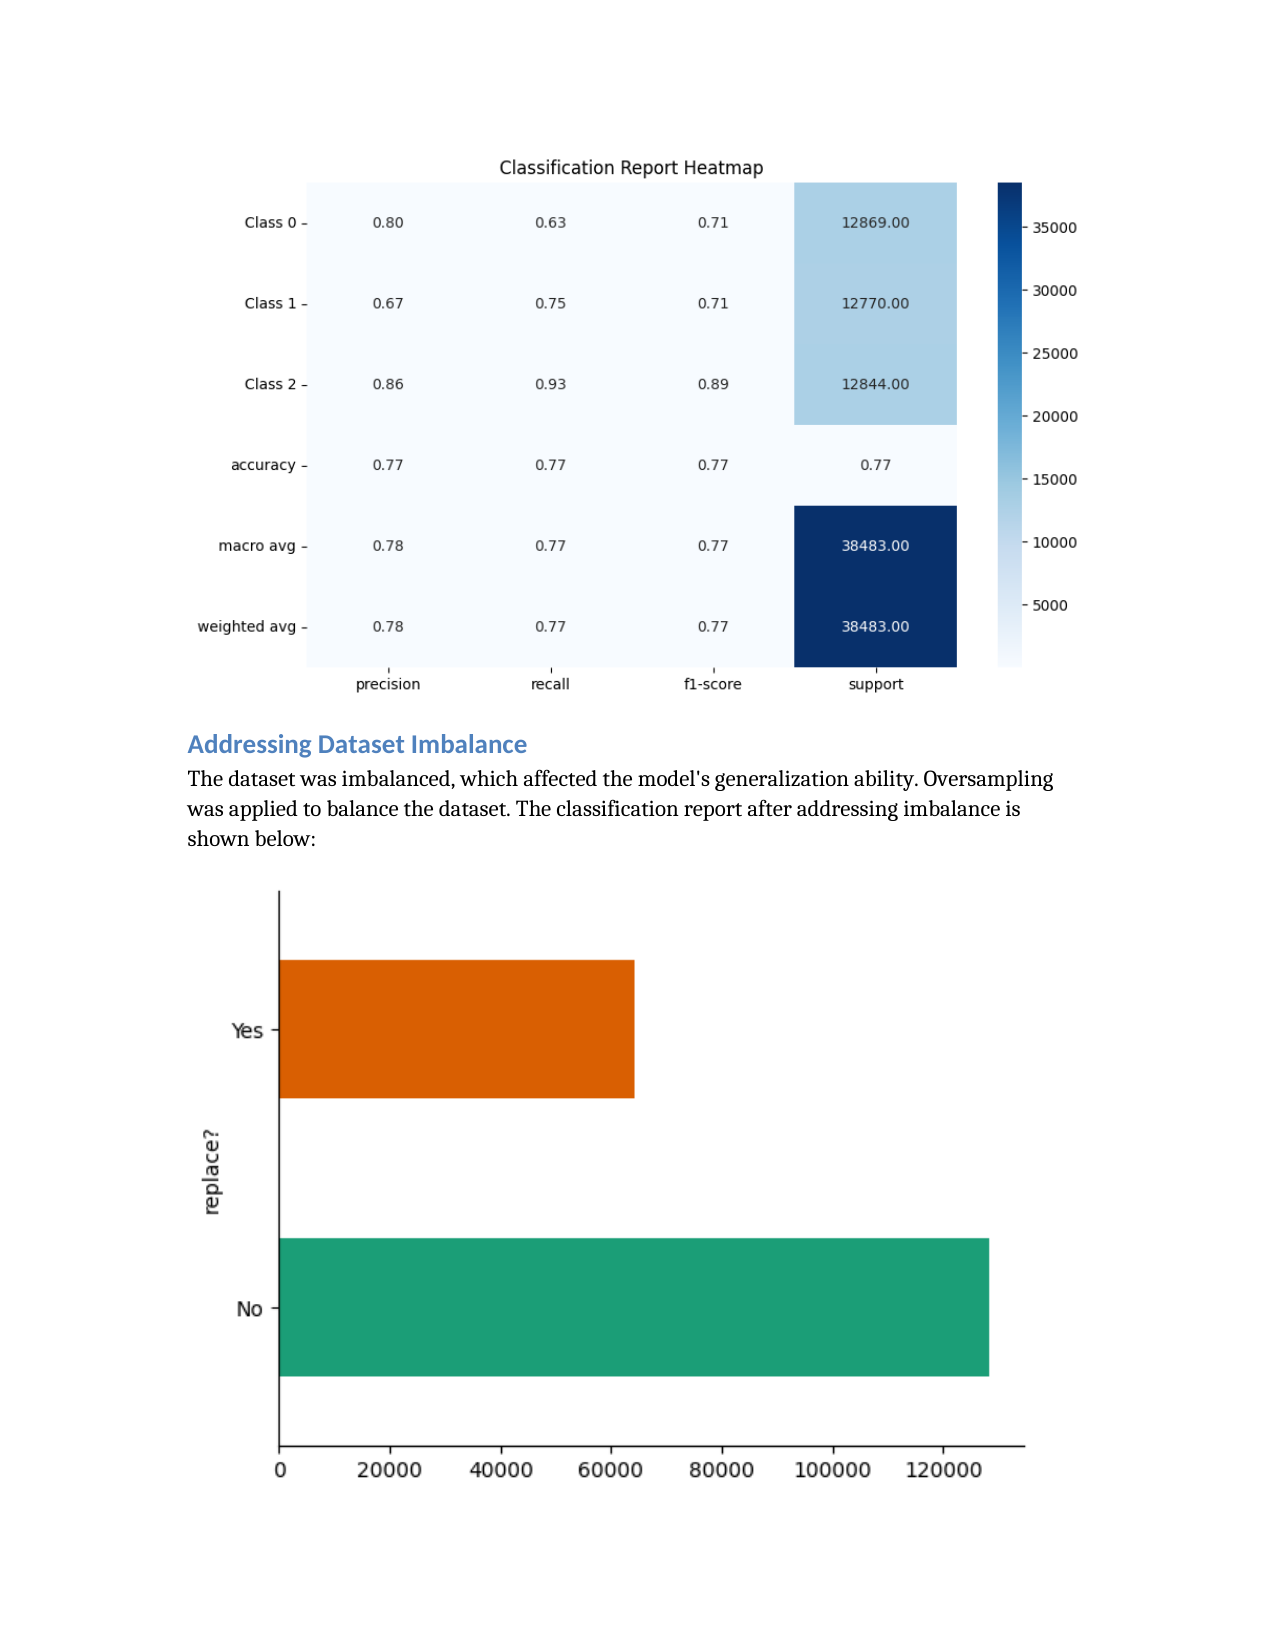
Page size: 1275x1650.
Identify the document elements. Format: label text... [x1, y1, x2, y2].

picture [187, 877, 1039, 1497]
picture [187, 150, 1088, 703]
subtitle Addressing Dataset Imbalance [187, 728, 1087, 761]
text The dataset was imbalanced, which affected the model's generalization ability. Oversampling was applied to balance the dataset. The classification report after addressing imbalance is shown below: [187, 766, 1087, 852]
